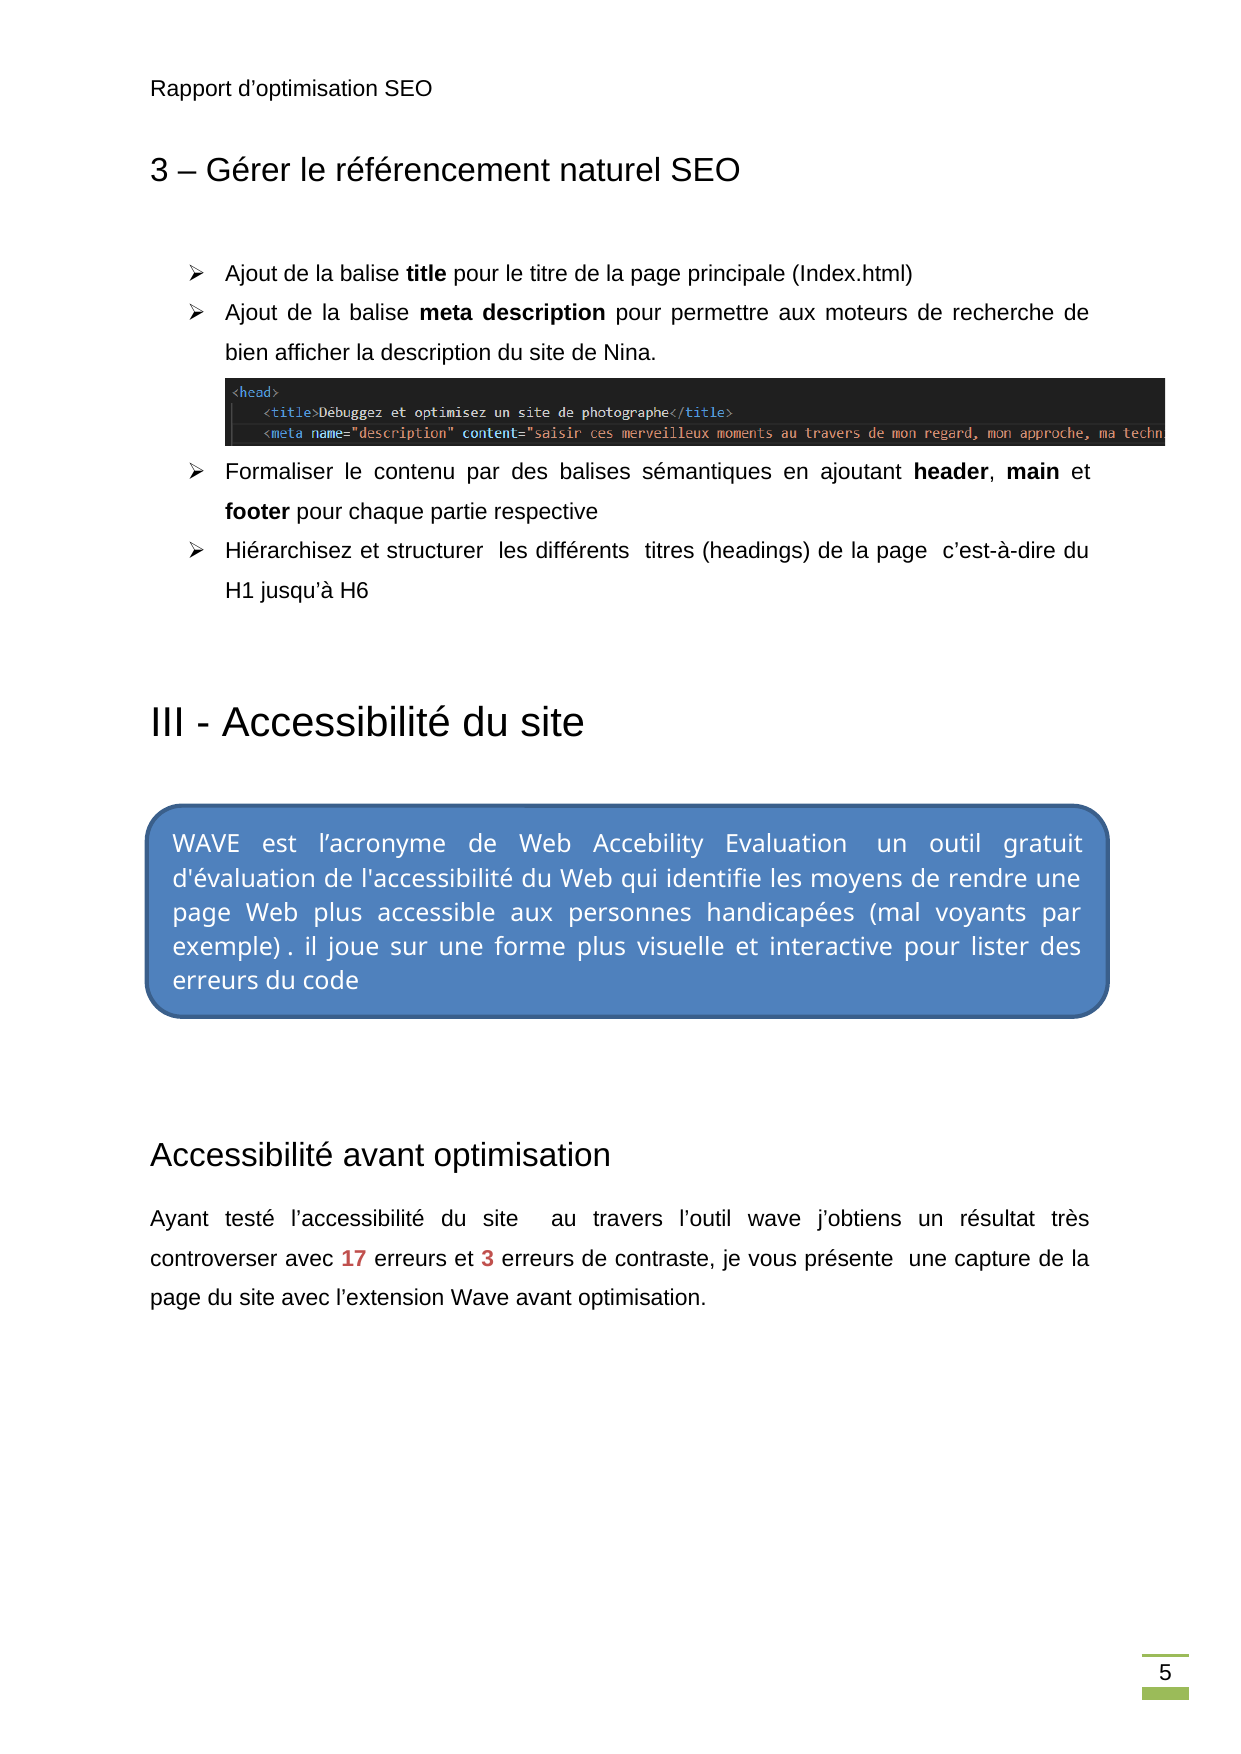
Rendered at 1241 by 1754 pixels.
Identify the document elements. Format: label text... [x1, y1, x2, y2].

list Hiérarchisez et structurer les différents titres (headings) de la page c’est-à-dire du H1 jusqu’à H6 [187, 537, 1090, 603]
subtitle III - Accessibilité du site [150, 697, 1090, 745]
text Ayant testé l’accessibilité du site au travers l’outil wave j’obtiens un résultat très controverser avec 17 erreurs et 3 erreurs de contraste, je vous présente une capture de la page du site avec l’extension Wave avant optimisation. [150, 1205, 1090, 1311]
list Formaliser le contenu par des balises sémantiques en ajoutant header, main et footer pour chaque partie respective [187, 458, 1090, 524]
subtitle Accessibilité avant optimisation [150, 1135, 1090, 1173]
picture [225, 378, 1166, 446]
subtitle 3 – Gérer le référencement naturel SEO [150, 150, 1090, 188]
list Ajout de la balise title pour le titre de la page principale (Index.html) [187, 259, 1090, 286]
list Ajout de la balise meta description pour permettre aux moteurs de recherche de bien afficher la description du site de Nina. [187, 299, 1090, 365]
